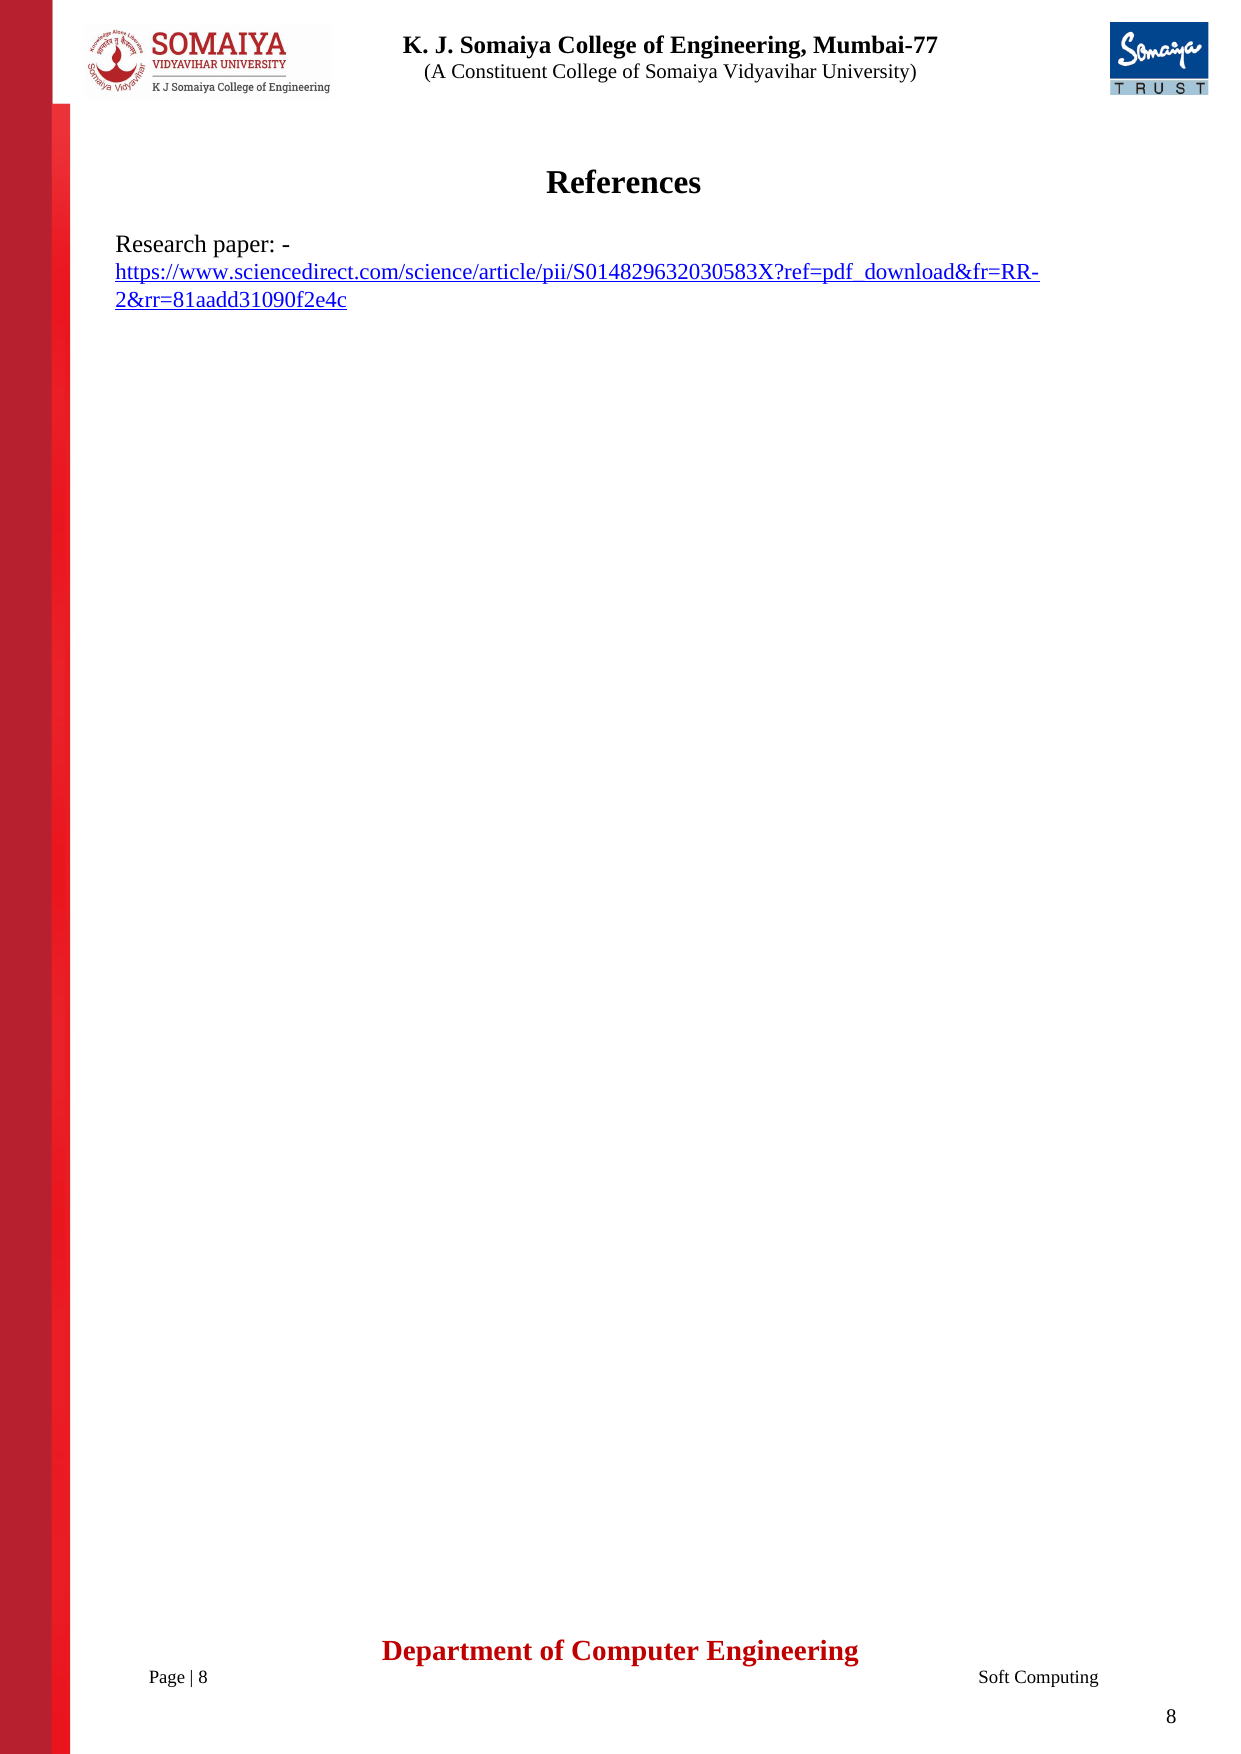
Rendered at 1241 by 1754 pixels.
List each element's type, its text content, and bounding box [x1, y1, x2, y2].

picture [84, 24, 332, 99]
picture [0, 0, 71, 1754]
text References [71, 162, 1176, 201]
text Research paper: - [115, 229, 1133, 258]
text https://www.sciencedirect.com/science/article/pii/S014829632030583X?ref=pdf_download&fr=RR-2&rr=81aadd31090f2e4c [115, 258, 1133, 313]
